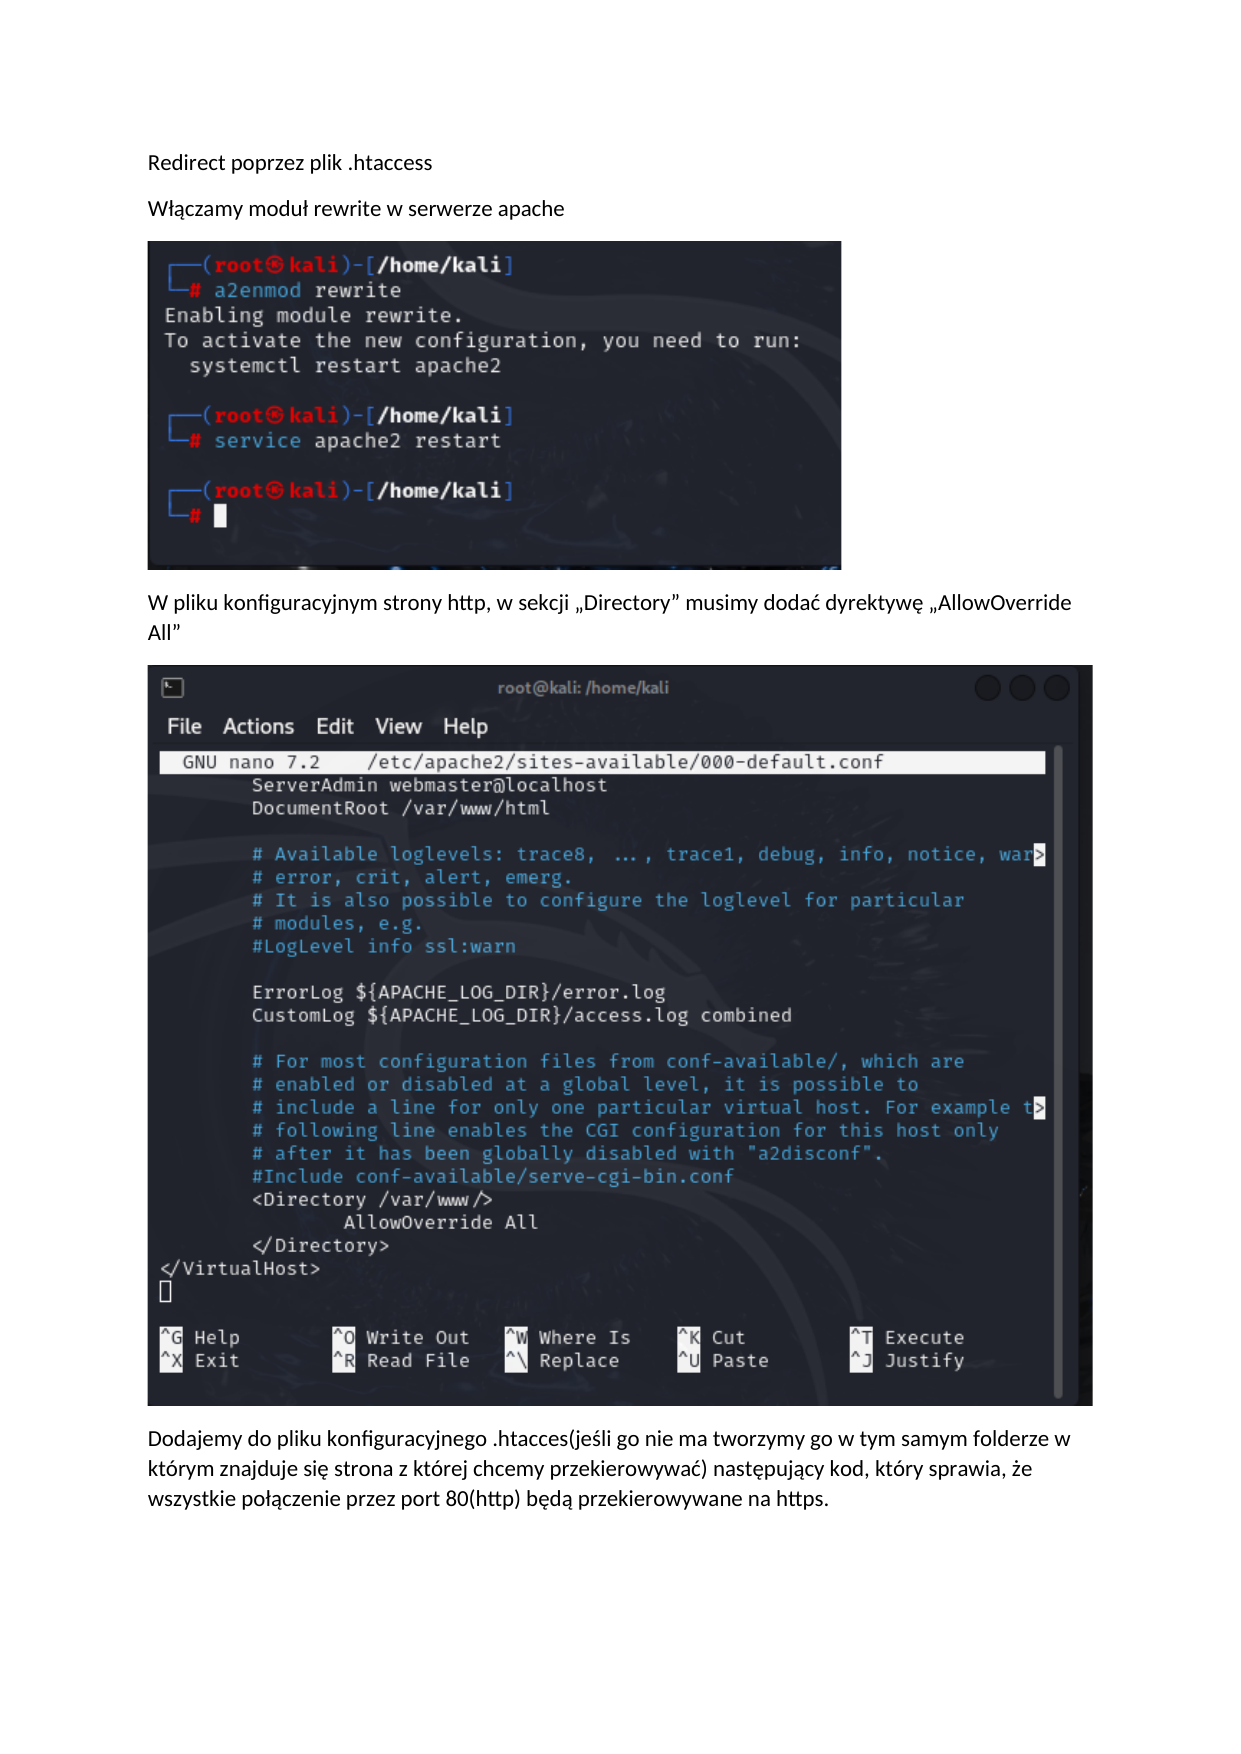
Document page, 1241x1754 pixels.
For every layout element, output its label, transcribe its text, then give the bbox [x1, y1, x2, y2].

text Włączamy moduł rewrite w serwerze apache [148, 194, 1093, 222]
text Redirect poprzez plik .htaccess [148, 148, 1093, 176]
text W pliku konfiguracyjnym strony http, w sekcji „Directory” musimy dodać dyrektywę „AllowOverride All” [148, 588, 1093, 647]
picture [147, 241, 842, 570]
picture [147, 665, 1093, 1406]
text Dodajemy do pliku konfiguracyjnego .htacces(jeśli go nie ma tworzymy go w tym samym folderze w którym znajduje się strona z której chcemy przekierowywać) następujący kod, który sprawia, że wszystkie połączenie przez port 80(http) będą przekierowywane na https. [148, 1424, 1093, 1512]
